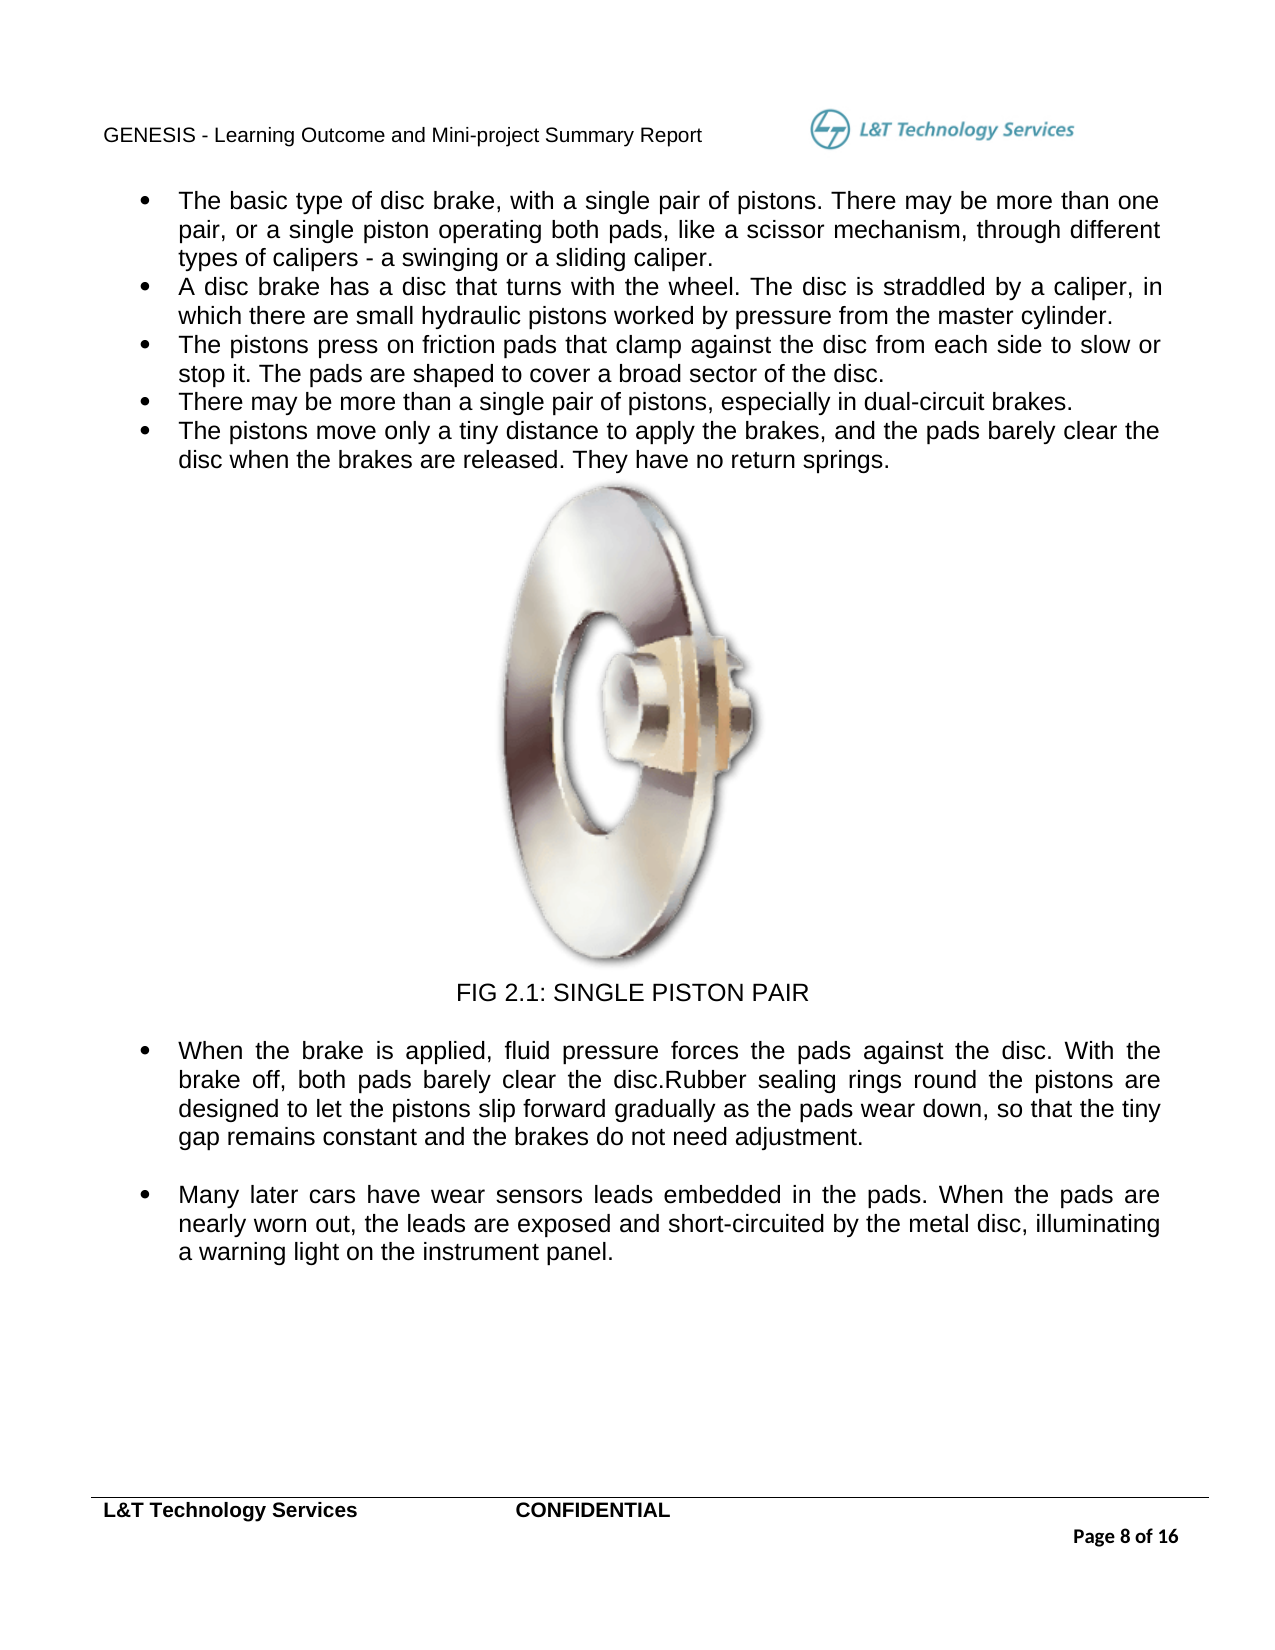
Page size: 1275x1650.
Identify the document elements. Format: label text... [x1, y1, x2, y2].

list The basic type of disc brake, with a single pair of pistons. There may be more than one pair, or a single piston operating both pads, like a scissor mechanism, through different types of calipers - a swinging or a sliding caliper. [141, 186, 1162, 272]
list There may be more than a single pair of pistons, especially in dual-circuit brakes. [141, 387, 1162, 416]
list The pistons press on friction pads that clamp against the disc from each side to slow or stop it. The pads are shaped to cover a broad sector of the disc. [141, 330, 1162, 387]
list Many later cars have wear sensors leads embedded in the pads. When the pads are nearly worn out, the leads are exposed and short-circuited by the metal disc, illuminating a warning light on the instrument panel. [141, 1180, 1162, 1266]
list The pistons move only a tiny distance to apply the brakes, and the pads barely clear the disc when the brakes are released. They have no return springs. [141, 416, 1162, 474]
picture [479, 473, 786, 979]
text FIG 2.1: SINGLE PISTON PAIR [103, 978, 1162, 1007]
list A disc brake has a disc that turns with the wheel. The disc is straddled by a caliper, in which there are small hydraulic pistons worked by pressure from the master cylinder. [141, 272, 1162, 330]
list When the brake is applied, fluid pressure forces the pads against the disc. With the brake off, both pads barely clear the disc.Rubber sealing rings round the pistons are designed to let the pistons slip forward gradually as the pads wear down, so that the tiny gap remains constant and the brakes do not need adjustment. [141, 1036, 1162, 1151]
picture [808, 98, 1075, 162]
